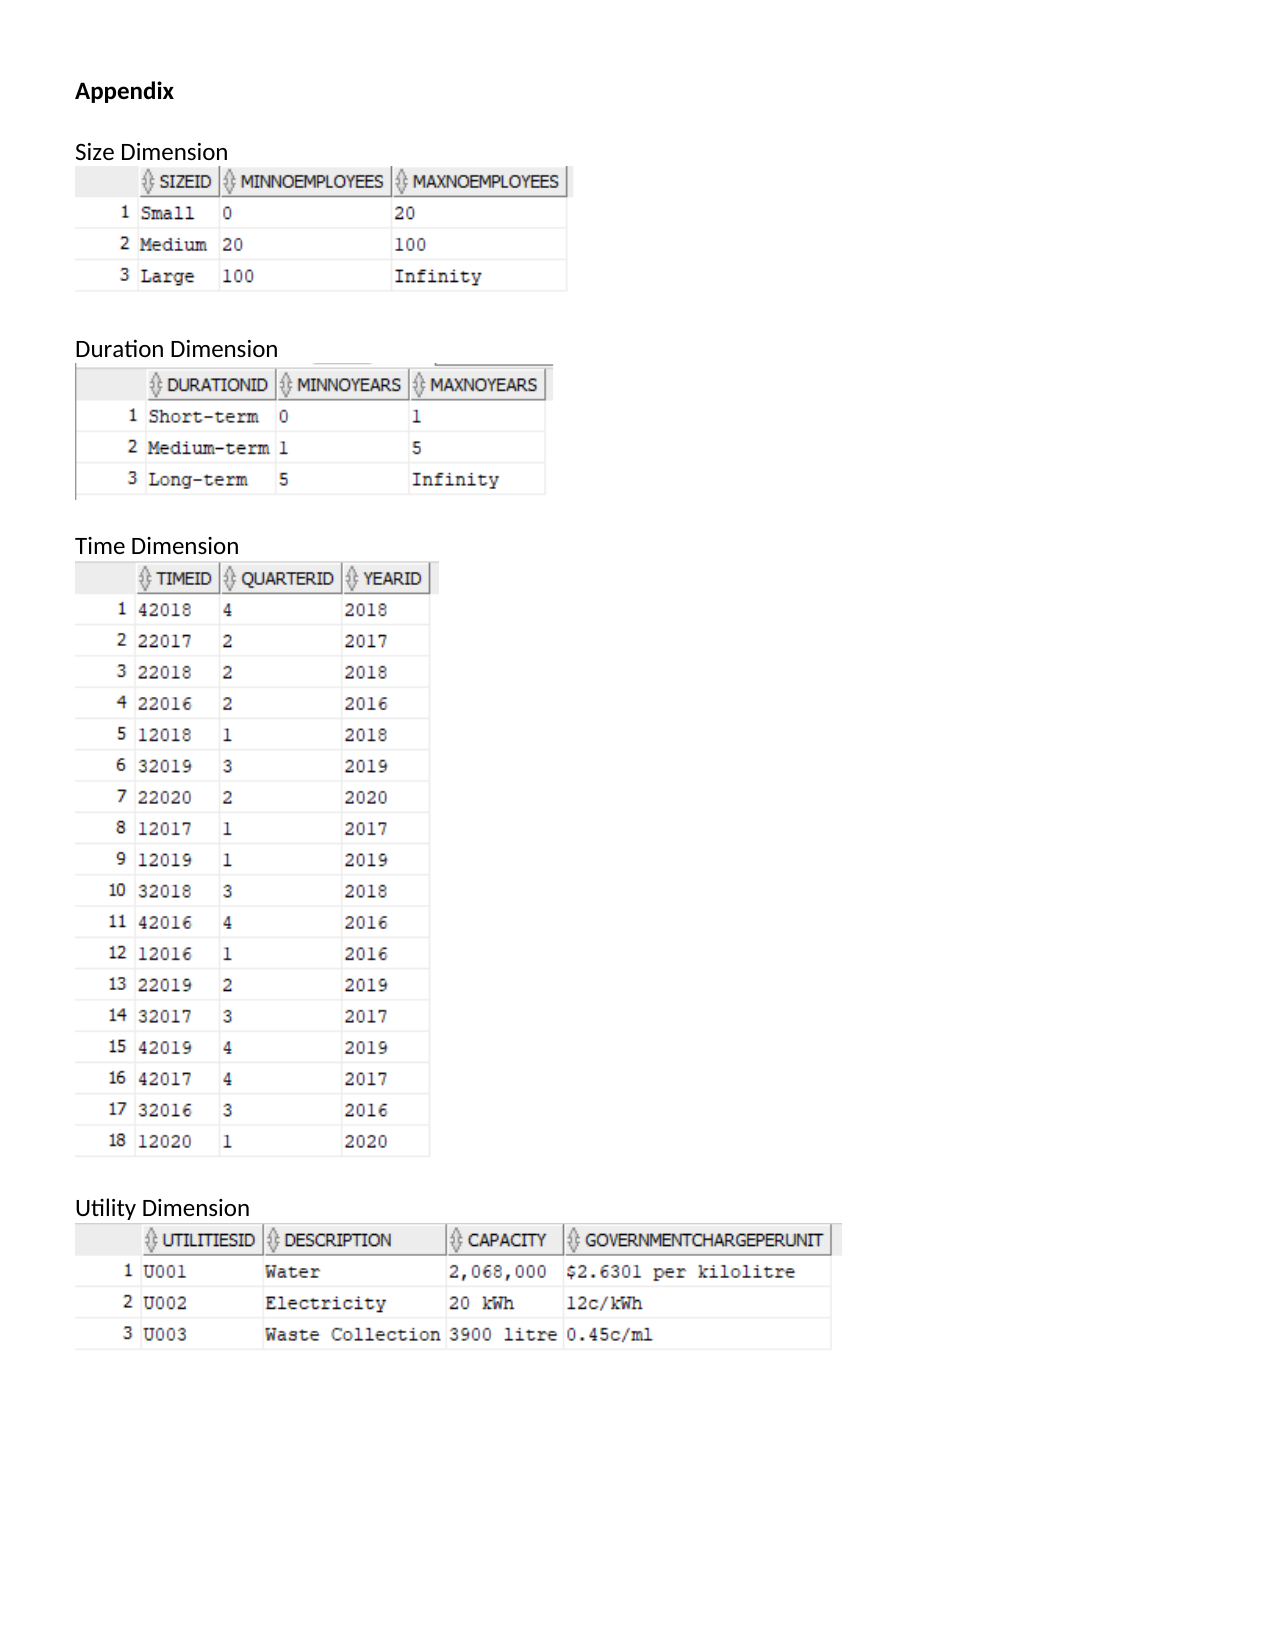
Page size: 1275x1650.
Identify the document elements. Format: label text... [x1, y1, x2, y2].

picture [75, 166, 574, 303]
text Time Dimension [75, 530, 1200, 561]
picture [75, 363, 554, 500]
picture [75, 560, 439, 1162]
text Appendix [75, 75, 1200, 106]
text Size Dimension [75, 136, 1200, 167]
text Duration Dimension [75, 333, 1200, 363]
picture [75, 1223, 843, 1355]
text Utility Dimension [75, 1193, 1200, 1223]
